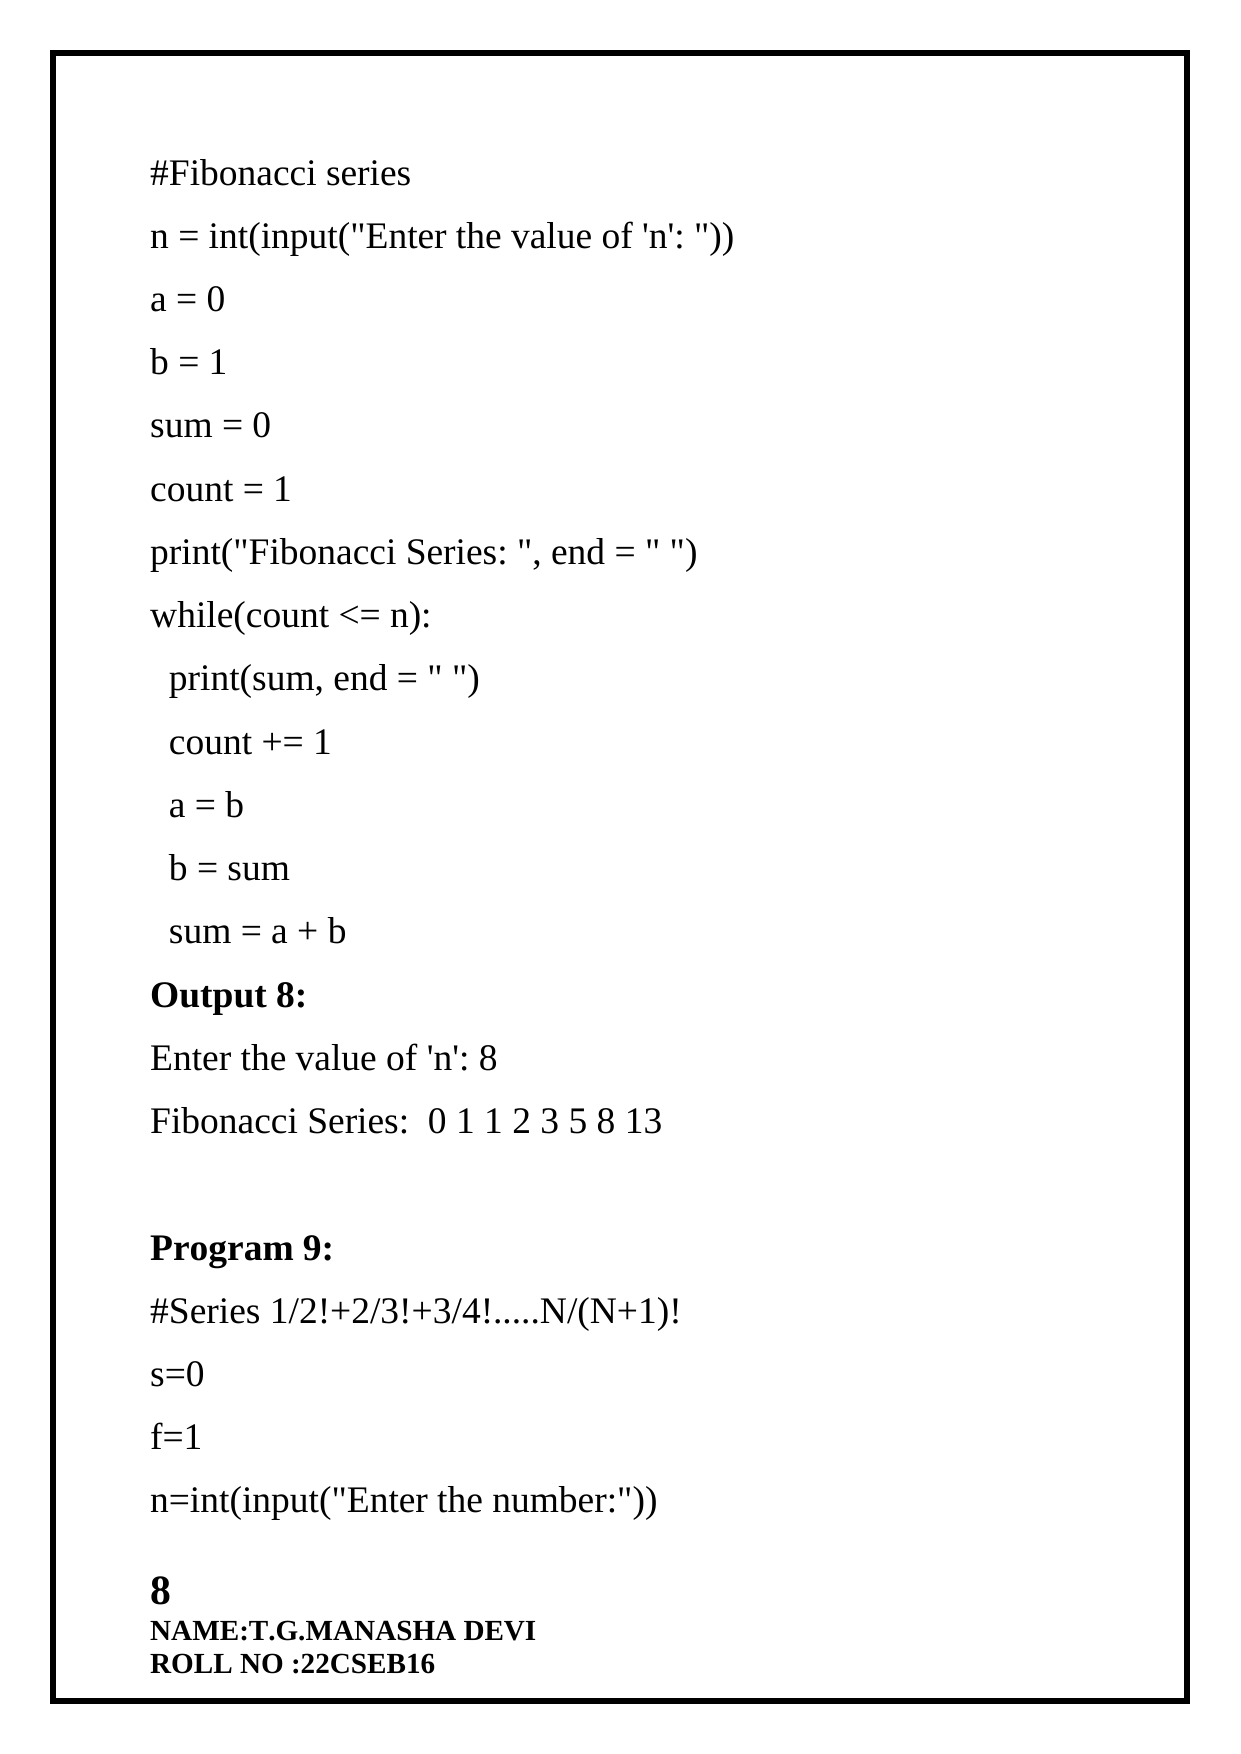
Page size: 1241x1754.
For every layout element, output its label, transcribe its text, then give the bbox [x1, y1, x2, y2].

text #Series 1/2!+2/3!+3/4!.....N/(N+1)! [150, 1288, 1090, 1331]
text #Fibonacci series [150, 150, 1090, 193]
text b = 1 [150, 340, 1090, 383]
text n=int(input("Enter the number:")) [150, 1478, 1090, 1521]
text sum = a + b [150, 909, 1090, 952]
text Program 9: [150, 1225, 1090, 1268]
text f=1 [150, 1414, 1090, 1458]
text a = 0 [150, 276, 1090, 319]
text s=0 [150, 1351, 1090, 1394]
text while(count <= n): [150, 593, 1090, 636]
text n = int(input("Enter the value of 'n': ")) [150, 213, 1090, 256]
text b = sum [150, 846, 1090, 889]
text count = 1 [150, 466, 1090, 509]
text Output 8: [150, 972, 1090, 1015]
text print(sum, end = " ") [150, 656, 1090, 699]
text a = b [150, 782, 1090, 825]
text Enter the value of 'n': 8 [150, 1035, 1090, 1078]
text count += 1 [150, 719, 1090, 762]
text print("Fibonacci Series: ", end = " ") [150, 529, 1090, 572]
text Fibonacci Series: 0 1 1 2 3 5 8 13 [150, 1098, 1090, 1142]
text sum = 0 [150, 403, 1090, 446]
